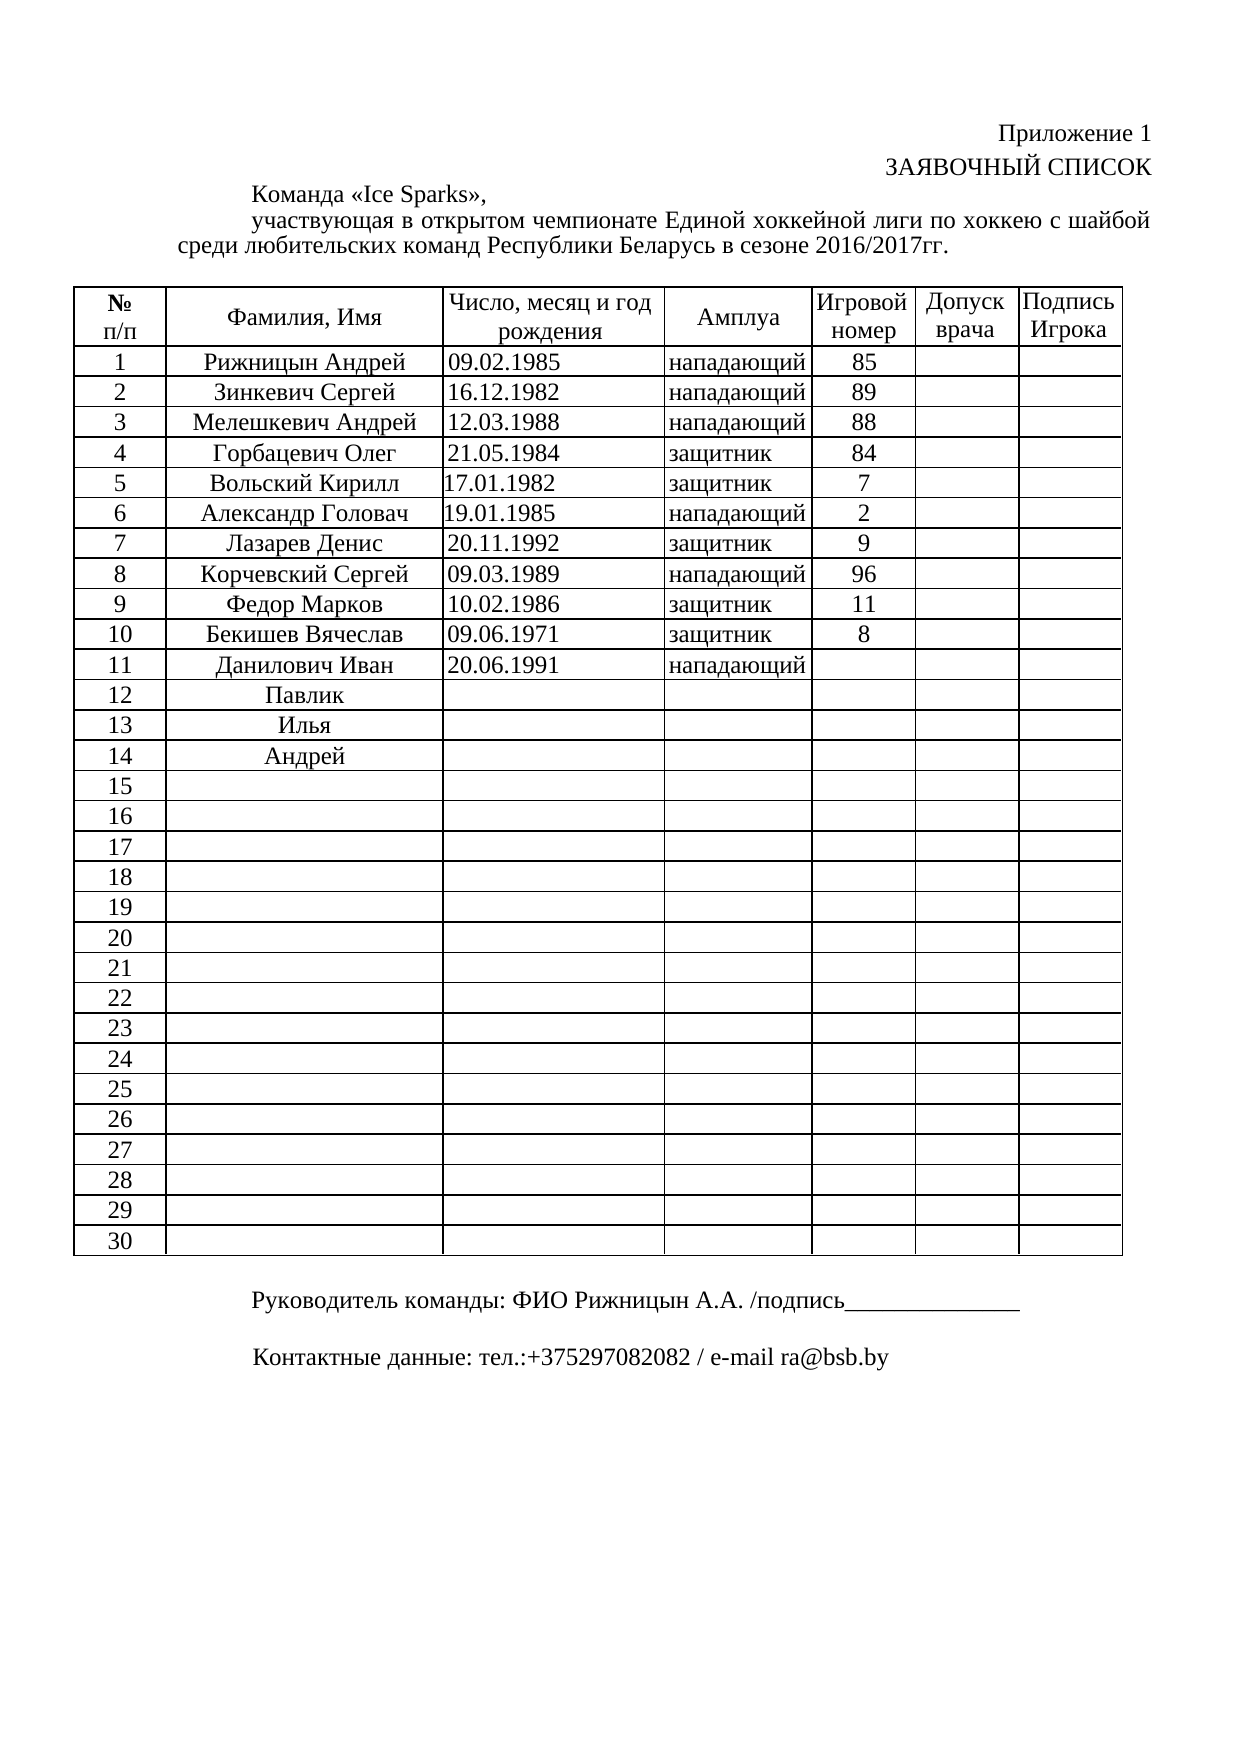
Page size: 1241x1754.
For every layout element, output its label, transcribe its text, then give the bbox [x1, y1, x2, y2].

table_cell [813, 650, 915, 678]
table_cell 16 [75, 801, 165, 830]
table_cell 19 [75, 892, 165, 921]
table_cell [916, 498, 1018, 527]
table_cell [167, 862, 442, 891]
table_cell Корчевский Сергей [167, 559, 442, 588]
table_cell 09.02.1985 [444, 347, 664, 375]
table_header Амплуа [665, 288, 811, 345]
table_cell Андрей [167, 741, 442, 769]
table_cell 1 [75, 347, 165, 375]
table_cell защитник [665, 438, 811, 466]
table_cell 4 [75, 438, 165, 466]
table_cell Лазарев Денис [167, 529, 442, 557]
table_cell нападающий [665, 347, 811, 375]
table_cell [665, 862, 811, 891]
table_cell [167, 1014, 442, 1042]
table_cell Бекишев Вячеслав [167, 620, 442, 648]
table_cell 11 [813, 589, 915, 618]
table_cell [916, 801, 1018, 830]
table_cell [665, 801, 811, 830]
table_cell [167, 983, 442, 1012]
table_cell [1020, 527, 1122, 557]
table_cell [1020, 588, 1122, 618]
table_cell [916, 438, 1018, 466]
table_cell [1020, 345, 1122, 375]
table_cell 11 [75, 650, 165, 678]
table_cell 9 [813, 529, 915, 557]
table_cell 5 [75, 468, 165, 497]
table_cell [813, 1074, 915, 1103]
table_cell [916, 1044, 1018, 1073]
table_cell [444, 983, 664, 1012]
table_cell [444, 832, 664, 860]
table_cell [916, 953, 1018, 982]
table_cell [813, 1044, 915, 1073]
table_cell [1020, 770, 1122, 800]
table_cell [665, 1165, 811, 1194]
table_cell 20.06.1991 [444, 650, 664, 678]
table_cell [916, 983, 1018, 1012]
table_cell [167, 771, 442, 800]
table_cell [1020, 557, 1122, 588]
table_cell [916, 923, 1018, 951]
table_cell 10.02.1986 [444, 589, 664, 618]
table_cell [444, 1014, 664, 1042]
table_header Фамилия, Имя [167, 288, 442, 345]
table_cell [167, 1105, 442, 1133]
table_cell [1020, 891, 1122, 921]
table_cell [444, 892, 664, 921]
table_cell [916, 1105, 1018, 1133]
table_cell [665, 923, 811, 951]
text ЗАЯВОЧНЫЙ СПИСОК [177, 153, 1152, 181]
table_cell [167, 1044, 442, 1073]
table_cell [444, 711, 664, 739]
table_cell [1020, 1164, 1122, 1194]
table_cell [916, 1135, 1018, 1163]
table_cell [1020, 375, 1122, 406]
table_cell [1020, 951, 1122, 982]
table_cell [916, 559, 1018, 588]
table_cell [1020, 466, 1122, 497]
table_cell [916, 1165, 1018, 1194]
table_cell 8 [75, 559, 165, 588]
table_header Допуск врача [916, 288, 1018, 345]
table_cell [916, 589, 1018, 618]
table_cell [813, 832, 915, 860]
table_cell [813, 1135, 915, 1163]
table_cell [665, 832, 811, 860]
table_cell [1020, 830, 1122, 860]
table_cell [1020, 406, 1122, 436]
table_cell [444, 1135, 664, 1163]
table_cell [444, 1165, 664, 1194]
table_cell [167, 1074, 442, 1103]
table_cell 6 [75, 498, 165, 527]
table_cell [444, 1226, 664, 1254]
table_cell [444, 741, 664, 769]
table_header № п/п [75, 288, 165, 345]
table_cell [813, 741, 915, 769]
table_cell [444, 680, 664, 709]
table_cell [916, 680, 1018, 709]
table_cell 7 [813, 468, 915, 497]
table_cell [916, 892, 1018, 921]
table_cell защитник [665, 529, 811, 557]
table_cell [665, 1196, 811, 1224]
table_cell [916, 711, 1018, 739]
table_cell 8 [813, 620, 915, 648]
table_cell [444, 771, 664, 800]
table_cell защитник [665, 589, 811, 618]
table_cell [665, 1135, 811, 1163]
table_cell [1020, 982, 1122, 1012]
table_cell нападающий [665, 407, 811, 436]
table_cell [444, 862, 664, 891]
table_cell 10 [75, 620, 165, 648]
table_header Подпись Игрока [1020, 288, 1122, 345]
table_cell [167, 1165, 442, 1194]
table_cell [813, 923, 915, 951]
table_cell [444, 1074, 664, 1103]
table_cell 17 [75, 832, 165, 860]
table_cell 20 [75, 923, 165, 951]
text Команда «Ice Sparks», [177, 181, 1152, 208]
table_cell 30 [75, 1226, 165, 1254]
table_header Число, месяц и год рождения [444, 288, 664, 345]
table_cell [813, 680, 915, 709]
table_cell 15 [75, 771, 165, 800]
table_cell 13 [75, 711, 165, 739]
table_cell [1020, 1073, 1122, 1103]
table_cell 27 [75, 1135, 165, 1163]
table_cell [813, 801, 915, 830]
table_cell [916, 741, 1018, 769]
table_cell [665, 1014, 811, 1042]
table_cell [916, 529, 1018, 557]
table_cell 24 [75, 1044, 165, 1073]
table_header Игровой номер [813, 288, 915, 345]
table_cell [665, 741, 811, 769]
table_cell нападающий [665, 377, 811, 406]
table_cell [1020, 618, 1122, 648]
table_cell [1020, 648, 1122, 678]
table_cell [665, 680, 811, 709]
table_cell 16.12.1982 [444, 377, 664, 406]
table_cell [444, 953, 664, 982]
table_cell [665, 1044, 811, 1073]
table_cell 14 [75, 741, 165, 769]
table_cell [916, 407, 1018, 436]
table_cell 85 [813, 347, 915, 375]
table_cell [444, 1044, 664, 1073]
table_cell [167, 1135, 442, 1163]
table_cell [916, 862, 1018, 891]
table_cell [1020, 860, 1122, 891]
table_cell 28 [75, 1165, 165, 1194]
table_cell [813, 771, 915, 800]
table_cell 9 [75, 589, 165, 618]
table_cell 89 [813, 377, 915, 406]
table_cell [167, 832, 442, 860]
table_cell Александр Головач [167, 498, 442, 527]
table_cell [813, 892, 915, 921]
table_cell защитник [665, 468, 811, 497]
table_cell [167, 1196, 442, 1224]
table_cell [665, 892, 811, 921]
table_cell [444, 923, 664, 951]
table_cell [1020, 679, 1122, 709]
table_cell [1020, 1133, 1122, 1163]
table_cell 20.11.1992 [444, 529, 664, 557]
table_cell [916, 1074, 1018, 1103]
table_cell [665, 1074, 811, 1103]
text участвующая в открытом чемпионате Единой хоккейной лиги по хоккею с шайбой среди любительских команд Республики Беларусь в сезоне 2016/2017гг. [177, 208, 1152, 258]
table_cell [665, 983, 811, 1012]
table_cell 09.06.1971 [444, 620, 664, 648]
table_cell [167, 953, 442, 982]
table_cell [813, 983, 915, 1012]
table_cell [665, 953, 811, 982]
text Контактные данные: тел.:+375297082082 / е-mail ra@bsb.by [177, 1342, 1152, 1371]
table_cell [916, 377, 1018, 406]
table_cell [916, 620, 1018, 648]
table_cell 84 [813, 438, 915, 466]
table_cell [1020, 436, 1122, 466]
table_cell [1020, 1042, 1122, 1073]
table_cell Горбацевич Олег [167, 438, 442, 466]
table_cell нападающий [665, 650, 811, 678]
table_cell [813, 1165, 915, 1194]
table_cell [813, 1196, 915, 1224]
table_cell Данилович Иван [167, 650, 442, 678]
table_cell [916, 347, 1018, 375]
table_cell [167, 923, 442, 951]
table_cell 7 [75, 529, 165, 557]
table_cell 88 [813, 407, 915, 436]
table_cell 2 [813, 498, 915, 527]
table_cell 26 [75, 1105, 165, 1133]
table_cell Мелешкевич Андрей [167, 407, 442, 436]
table_cell [813, 711, 915, 739]
table_cell 21 [75, 953, 165, 982]
table_cell [916, 1196, 1018, 1224]
table_cell Павлик [167, 680, 442, 709]
table_cell [444, 801, 664, 830]
table_cell 09.03.1989 [444, 559, 664, 588]
table_cell 21.05.1984 [444, 438, 664, 466]
table_cell [167, 801, 442, 830]
table_cell [916, 650, 1018, 678]
table_cell 23 [75, 1014, 165, 1042]
table_cell [916, 832, 1018, 860]
table_cell [665, 771, 811, 800]
table_cell [665, 1226, 811, 1254]
table_cell 12.03.1988 [444, 407, 664, 436]
table_cell 29 [75, 1196, 165, 1224]
table_cell 12 [75, 680, 165, 709]
table_cell [444, 1196, 664, 1224]
table_cell 96 [813, 559, 915, 588]
table_cell 2 [75, 377, 165, 406]
table_cell [1020, 800, 1122, 830]
table_cell 18 [75, 862, 165, 891]
table_cell [916, 771, 1018, 800]
table_cell 25 [75, 1074, 165, 1103]
table_cell 19.01.1985 [444, 498, 664, 527]
table_cell [916, 1226, 1018, 1254]
table_cell [1020, 1224, 1122, 1254]
table_cell [665, 1105, 811, 1133]
table_cell [813, 1014, 915, 1042]
table_cell Илья [167, 711, 442, 739]
table_cell 22 [75, 983, 165, 1012]
table_cell [1020, 921, 1122, 951]
table_cell [1020, 739, 1122, 769]
table_cell [1020, 1012, 1122, 1042]
table_cell Федор Марков [167, 589, 442, 618]
text Руководитель команды: ФИО Рижницын А.А. /подпись______________ [177, 1285, 1152, 1313]
table_cell [813, 1105, 915, 1133]
table_cell [1020, 709, 1122, 739]
table_cell [665, 711, 811, 739]
table_cell [813, 1226, 915, 1254]
table_cell Рижницын Андрей [167, 347, 442, 375]
table_cell [1020, 1194, 1122, 1224]
table_cell [1020, 497, 1122, 527]
table_cell 17.01.1982 [444, 468, 664, 497]
table_cell [813, 862, 915, 891]
table_cell [167, 892, 442, 921]
table_cell [167, 1226, 442, 1254]
table_cell нападающий [665, 498, 811, 527]
table_cell Зинкевич Сергей [167, 377, 442, 406]
table_cell 3 [75, 407, 165, 436]
table_cell [916, 1014, 1018, 1042]
table_cell Вольский Кирилл [167, 468, 442, 497]
table_cell [444, 1105, 664, 1133]
table_cell нападающий [665, 559, 811, 588]
table_cell [916, 468, 1018, 497]
text Приложение 1 [177, 118, 1152, 147]
table_cell защитник [665, 620, 811, 648]
table_cell [1020, 1103, 1122, 1133]
table_cell [813, 953, 915, 982]
